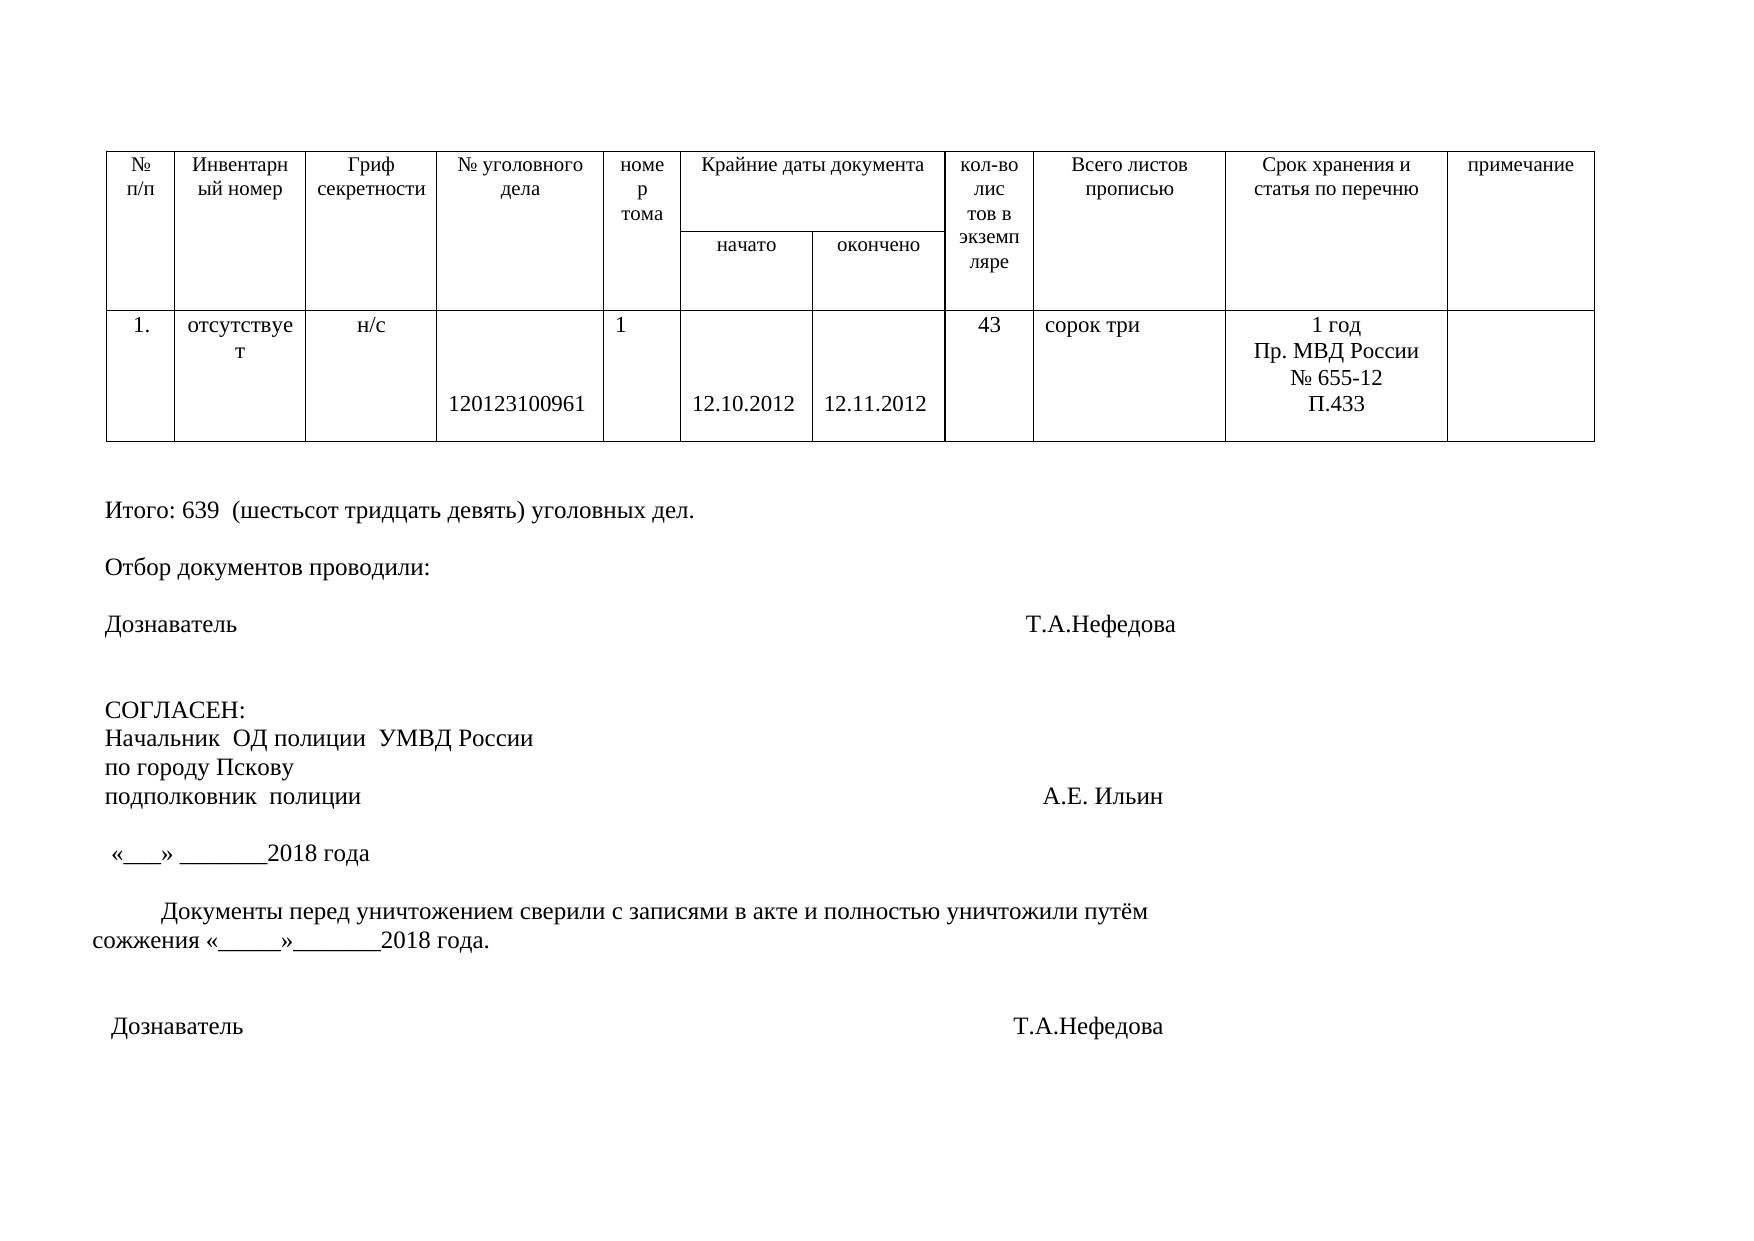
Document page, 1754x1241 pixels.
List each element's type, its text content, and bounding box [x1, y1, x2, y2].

table_header Всего листов прописью [1034, 152, 1225, 310]
table_header примечание [1448, 152, 1594, 310]
text подполковник полиции А.Е. Ильин [29, 781, 1636, 810]
text Дознаватель Т.А.Нефедова [29, 1011, 1636, 1040]
text Документы перед уничтожением сверили с записями в акте и полностью уничтожили путём [29, 896, 1636, 925]
table_header Инвентарный номер [175, 152, 305, 310]
table_cell н/с [306, 311, 436, 441]
table_cell отсутствует [175, 311, 305, 441]
text Дознаватель Т.А.Нефедова [29, 609, 1636, 638]
text «___» _______2018 года [29, 838, 1636, 867]
table_header Срок хранения и статья по перечню [1226, 152, 1447, 310]
table_cell 1 [604, 311, 680, 441]
table_cell 43 [946, 311, 1033, 441]
table_header № п/п [107, 152, 174, 310]
text Начальник ОД полиции УМВД России [29, 723, 1636, 752]
table_header Гриф секретности [306, 152, 436, 310]
text Отбор документов проводили: [29, 552, 1636, 581]
table_cell [1448, 311, 1594, 441]
table_cell окончено [813, 232, 944, 310]
table_cell 12.11.2012 [813, 311, 944, 441]
table_cell начато [681, 232, 812, 310]
table_header номер тома [604, 152, 680, 310]
text СОГЛАСЕН: [29, 695, 1636, 723]
table_cell 12.10.2012 [681, 311, 812, 441]
table_cell сорок три [1034, 311, 1225, 441]
table_cell 1 год Пр. МВД России № 655-12 П.433 [1226, 311, 1447, 441]
table_header кол-во лис тов в экземпляре [946, 152, 1033, 310]
table_header № уголовного дела [437, 152, 603, 310]
text Итого: 639 (шестьсот тридцать девять) уголовных дел. [29, 495, 1636, 524]
table_cell 120123100961 [437, 311, 603, 441]
table_cell [107, 311, 174, 441]
text по городу Пскову [29, 752, 1636, 781]
text сожжения «_____»_______2018 года. [29, 925, 1636, 953]
table_header Крайние даты документа [681, 152, 944, 231]
